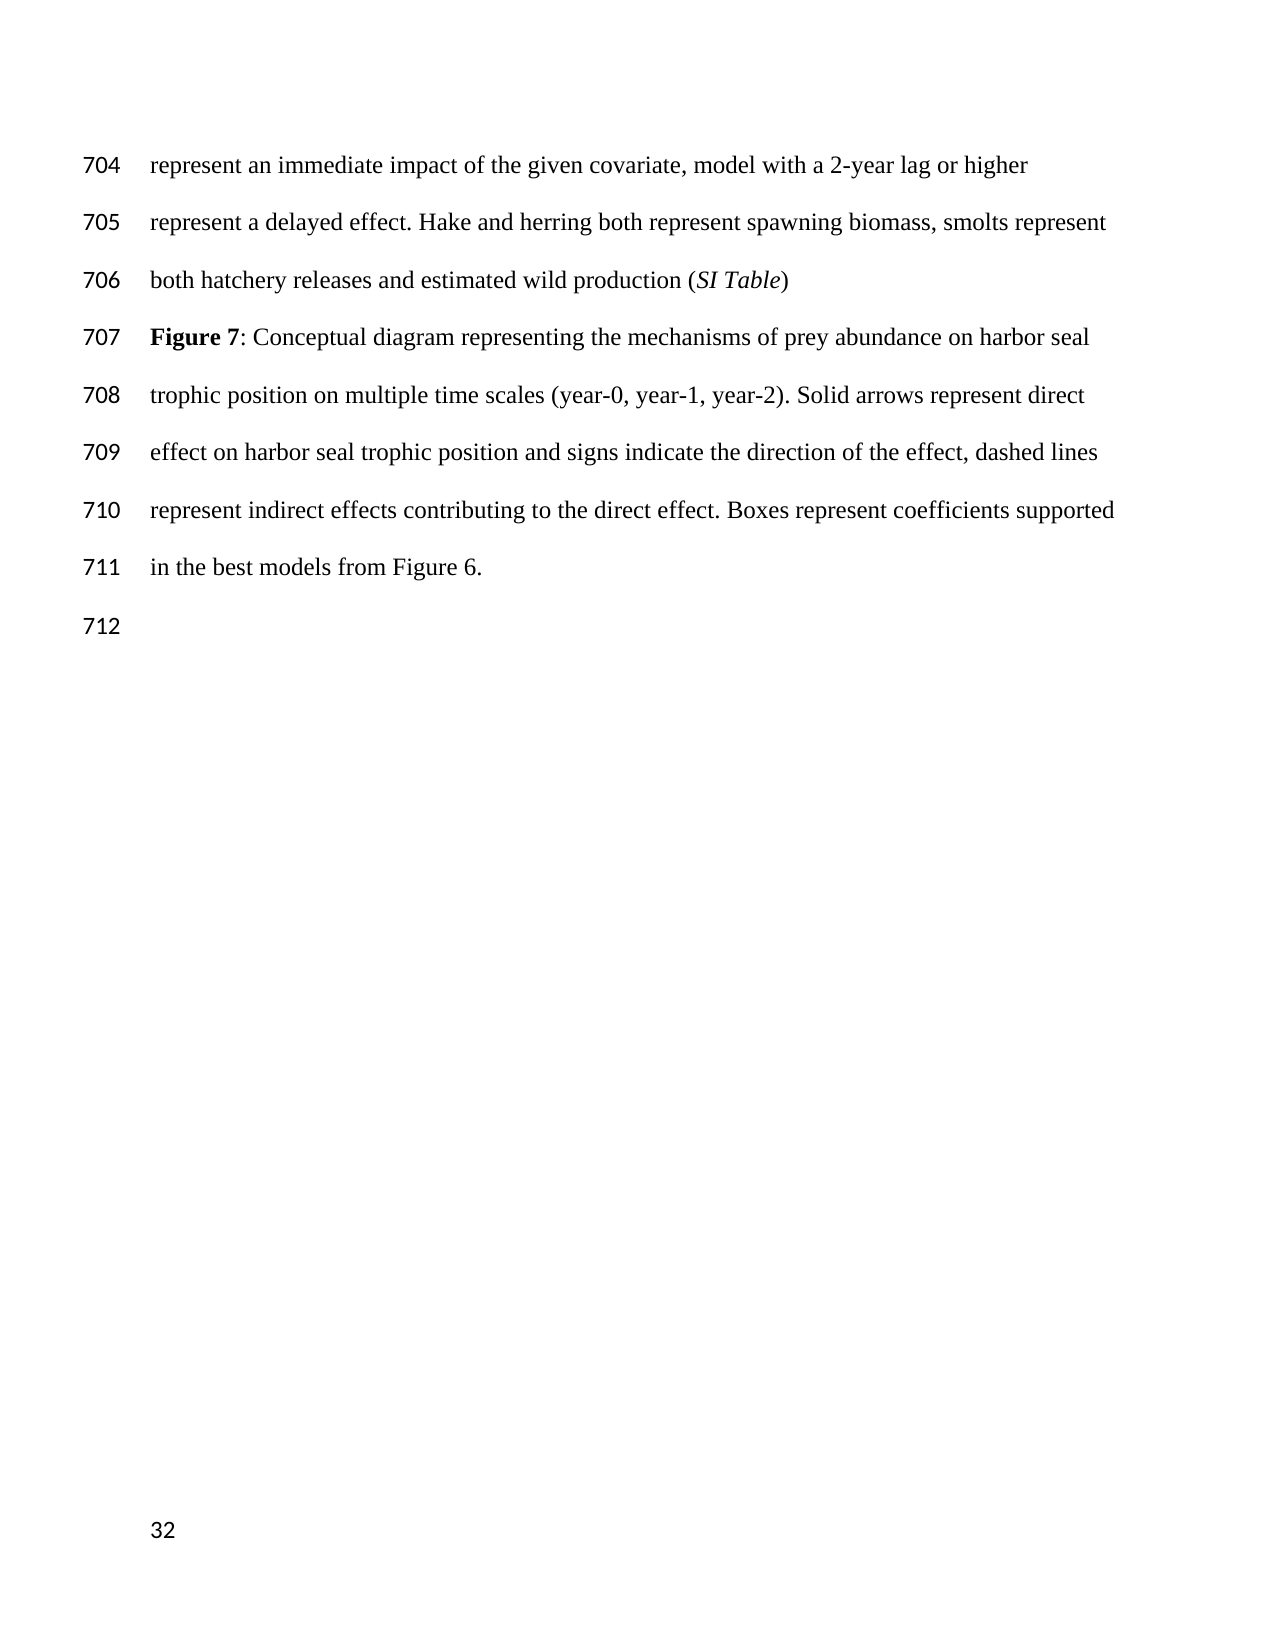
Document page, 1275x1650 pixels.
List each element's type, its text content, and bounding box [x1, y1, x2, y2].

text Figure 7: Conceptual diagram representing the mechanisms of prey abundance on harbor seal trophic position on multiple time scales (year-0, year-1, year-2). Solid arrows represent direct effect on harbor seal trophic position and signs indicate the direction of the effect, dashed lines represent indirect effects contributing to the direct effect. Boxes represent coefficients supported in the best models from Figure 6. [150, 322, 1125, 581]
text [150, 150, 1125, 294]
